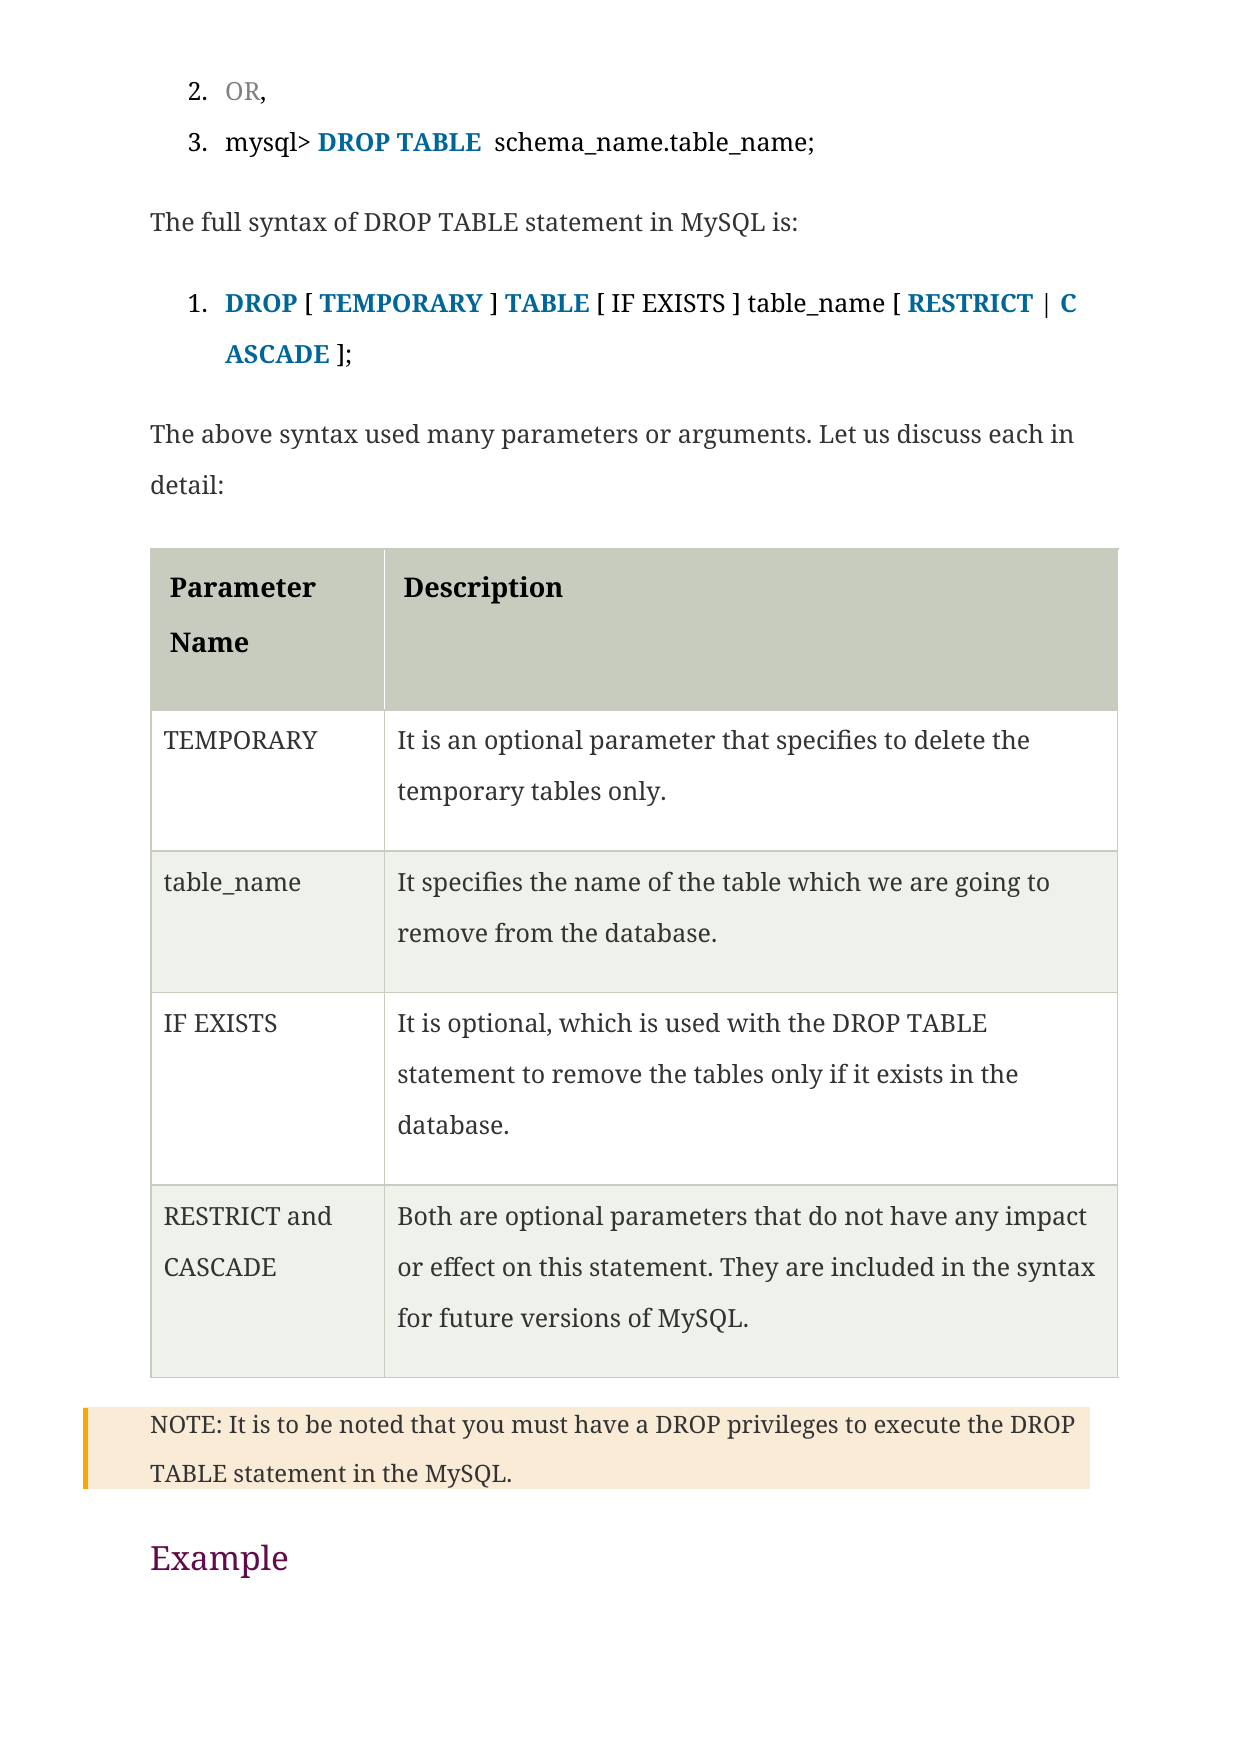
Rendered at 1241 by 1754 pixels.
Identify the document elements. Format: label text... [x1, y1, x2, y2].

text The full syntax of DROP TABLE statement in MySQL is: [150, 205, 1090, 239]
table_header Description [385, 550, 1117, 709]
table_cell Both are optional parameters that do not have any impact or effect on this statement. They are included in the syntax for future versions of MySQL. [385, 1186, 1117, 1377]
list OR, [187, 74, 1090, 108]
table_cell IF EXISTS [152, 993, 384, 1184]
list mysql> DROP TABLE schema_name.table_name; [187, 125, 1090, 159]
table_cell It is an optional parameter that specifies to delete the temporary tables only. [385, 711, 1117, 850]
table_cell table_name [152, 852, 384, 992]
table_cell TEMPORARY [152, 711, 384, 850]
text NOTE: It is to be noted that you must have a DROP privileges to execute the DROP TABLE statement in the MySQL. [83, 1407, 1090, 1489]
text The above syntax used many parameters or arguments. Let us discuss each in detail: [150, 417, 1090, 502]
table_header Parameter Name [152, 550, 384, 709]
table_cell It is optional, which is used with the DROP TABLE statement to remove the tables only if it exists in the database. [385, 993, 1117, 1184]
text Example [150, 1534, 1090, 1580]
list DROP [ TEMPORARY ] TABLE [ IF EXISTS ] table_name [ RESTRICT | CASCADE ]; [187, 285, 1090, 370]
table_cell RESTRICT and CASCADE [152, 1186, 384, 1377]
table_cell It specifies the name of the table which we are going to remove from the database. [385, 852, 1117, 992]
